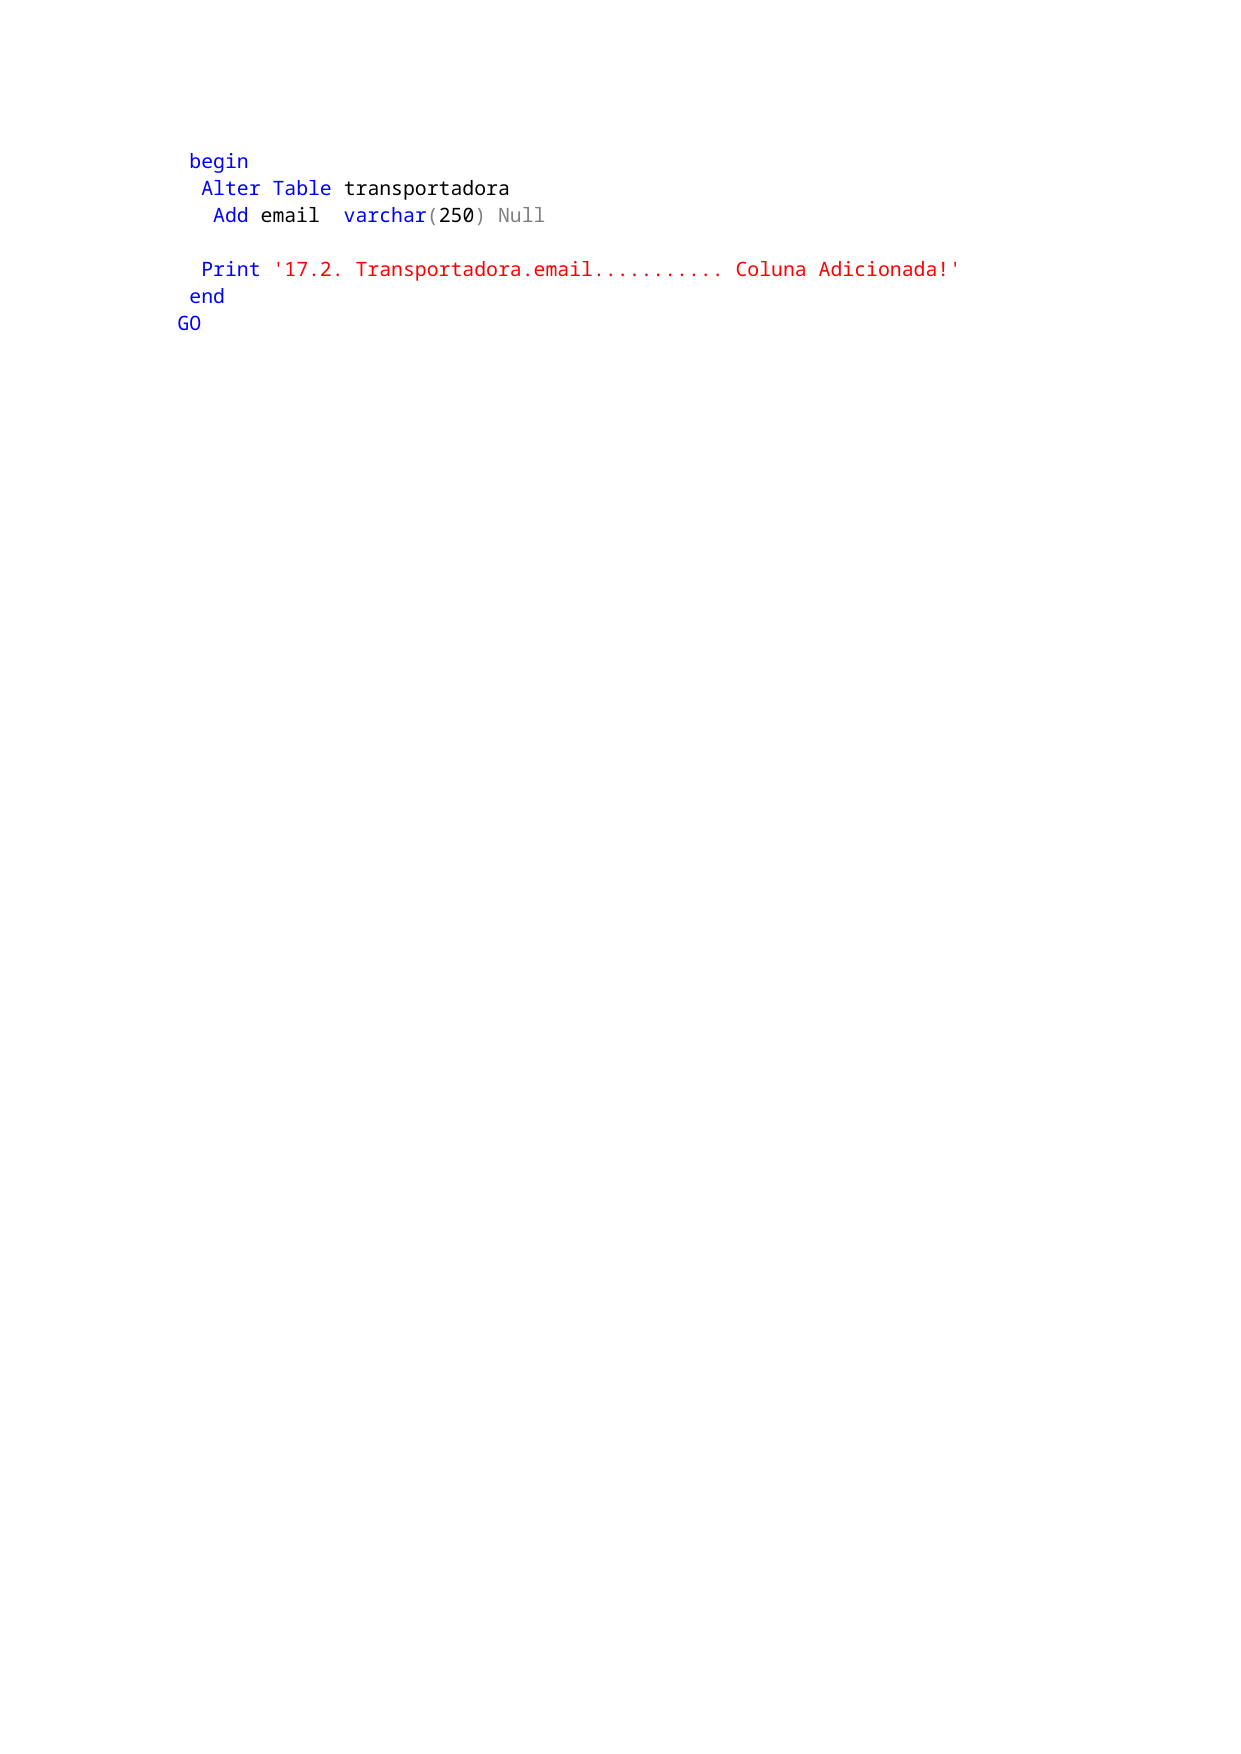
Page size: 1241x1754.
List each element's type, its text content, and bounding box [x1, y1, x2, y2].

text Alter Table transportadora [177, 174, 1063, 202]
text Add email varchar(250) Null [177, 202, 1063, 228]
text Print '17.2. Transportadora.email........... Coluna Adicionada!' [177, 256, 1063, 282]
text GO [177, 309, 1063, 336]
text begin [177, 148, 1063, 174]
text end [177, 282, 1063, 309]
